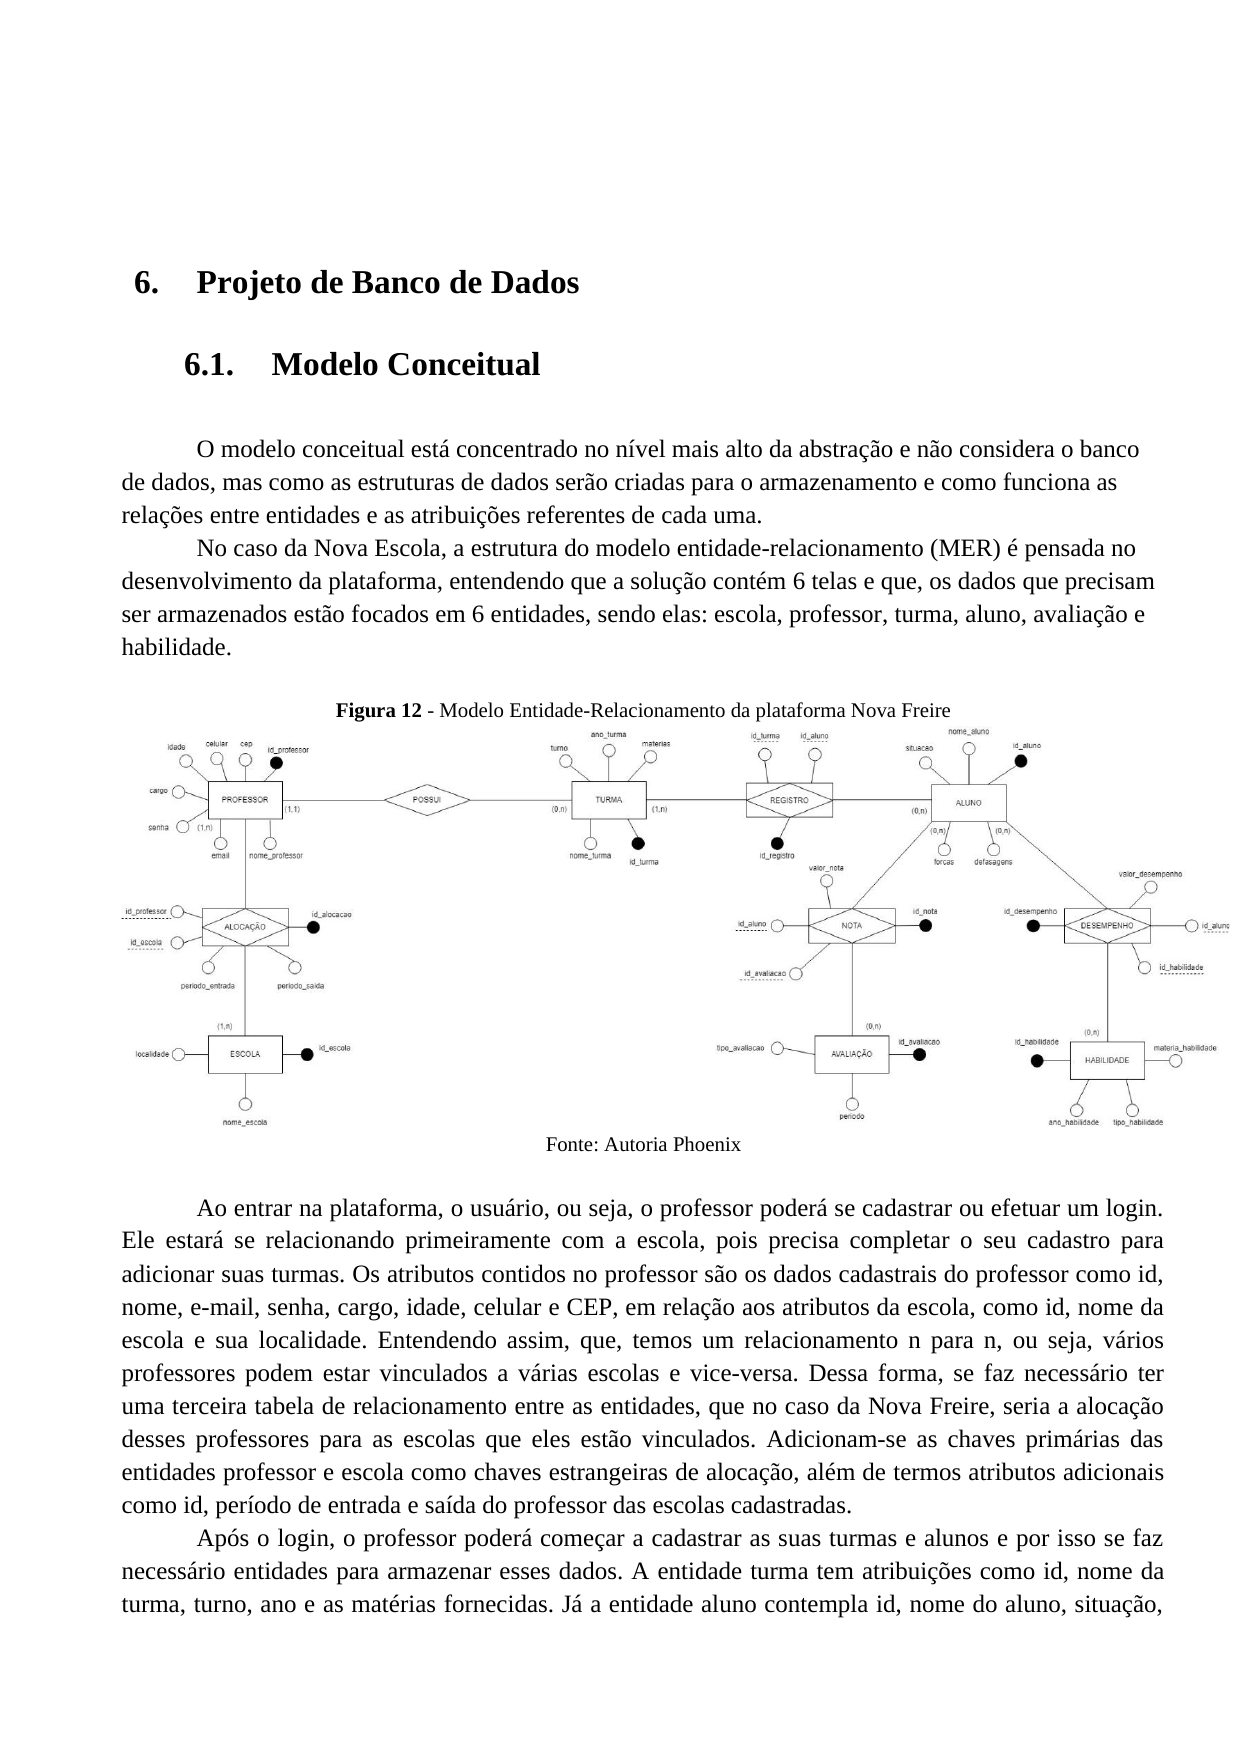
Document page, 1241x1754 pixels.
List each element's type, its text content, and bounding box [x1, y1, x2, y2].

text O modelo conceitual está concentrado no nível mais alto da abstração e não considera o banco de dados, mas como as estruturas de dados serão criadas para o armazenamento e como funciona as relações entre entidades e as atribuições referentes de cada uma. [121, 434, 1165, 529]
text Ao entrar na plataforma, o usuário, ou seja, o professor poderá se cadastrar ou efetuar um login. Ele estará se relacionando primeiramente com a escola, pois precisa completar o seu cadastro para adicionar suas turmas. Os atributos contidos no professor são os dados cadastrais do professor como id, nome, e-mail, senha, cargo, idade, celular e CEP, em relação aos atributos da escola, como id, nome da escola e sua localidade. Entendendo assim, que, temos um relacionamento n para n, ou seja, vários professores podem estar vinculados a várias escolas e vice-versa. Dessa forma, se faz necessário ter uma terceira tabela de relacionamento entre as entidades, que no caso da Nova Freire, seria a alocação desses professores para as escolas que eles estão vinculados. Adicionam-se as chaves primárias das entidades professor e escola como chaves estrangeiras de alocação, além de termos atributos adicionais como id, período de entrada e saída do professor das escolas cadastradas. [121, 1193, 1165, 1518]
subtitle Modelo Conceitual [234, 344, 1165, 382]
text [121, 1523, 1165, 1618]
text Fonte: Autoria Phoenix [121, 1132, 1165, 1156]
picture [121, 726, 1230, 1129]
subtitle Projeto de Banco de Dados [159, 262, 1165, 301]
text Figura 12 - Modelo Entidade-Relacionamento da plataforma Nova Freire [121, 698, 1165, 722]
text No caso da Nova Escola, a estrutura do modelo entidade-relacionamento (MER) é pensada no desenvolvimento da plataforma, entendendo que a solução contém 6 telas e que, os dados que precisam ser armazenados estão focados em 6 entidades, sendo elas: escola, professor, turma, aluno, avaliação e habilidade. [121, 533, 1165, 661]
